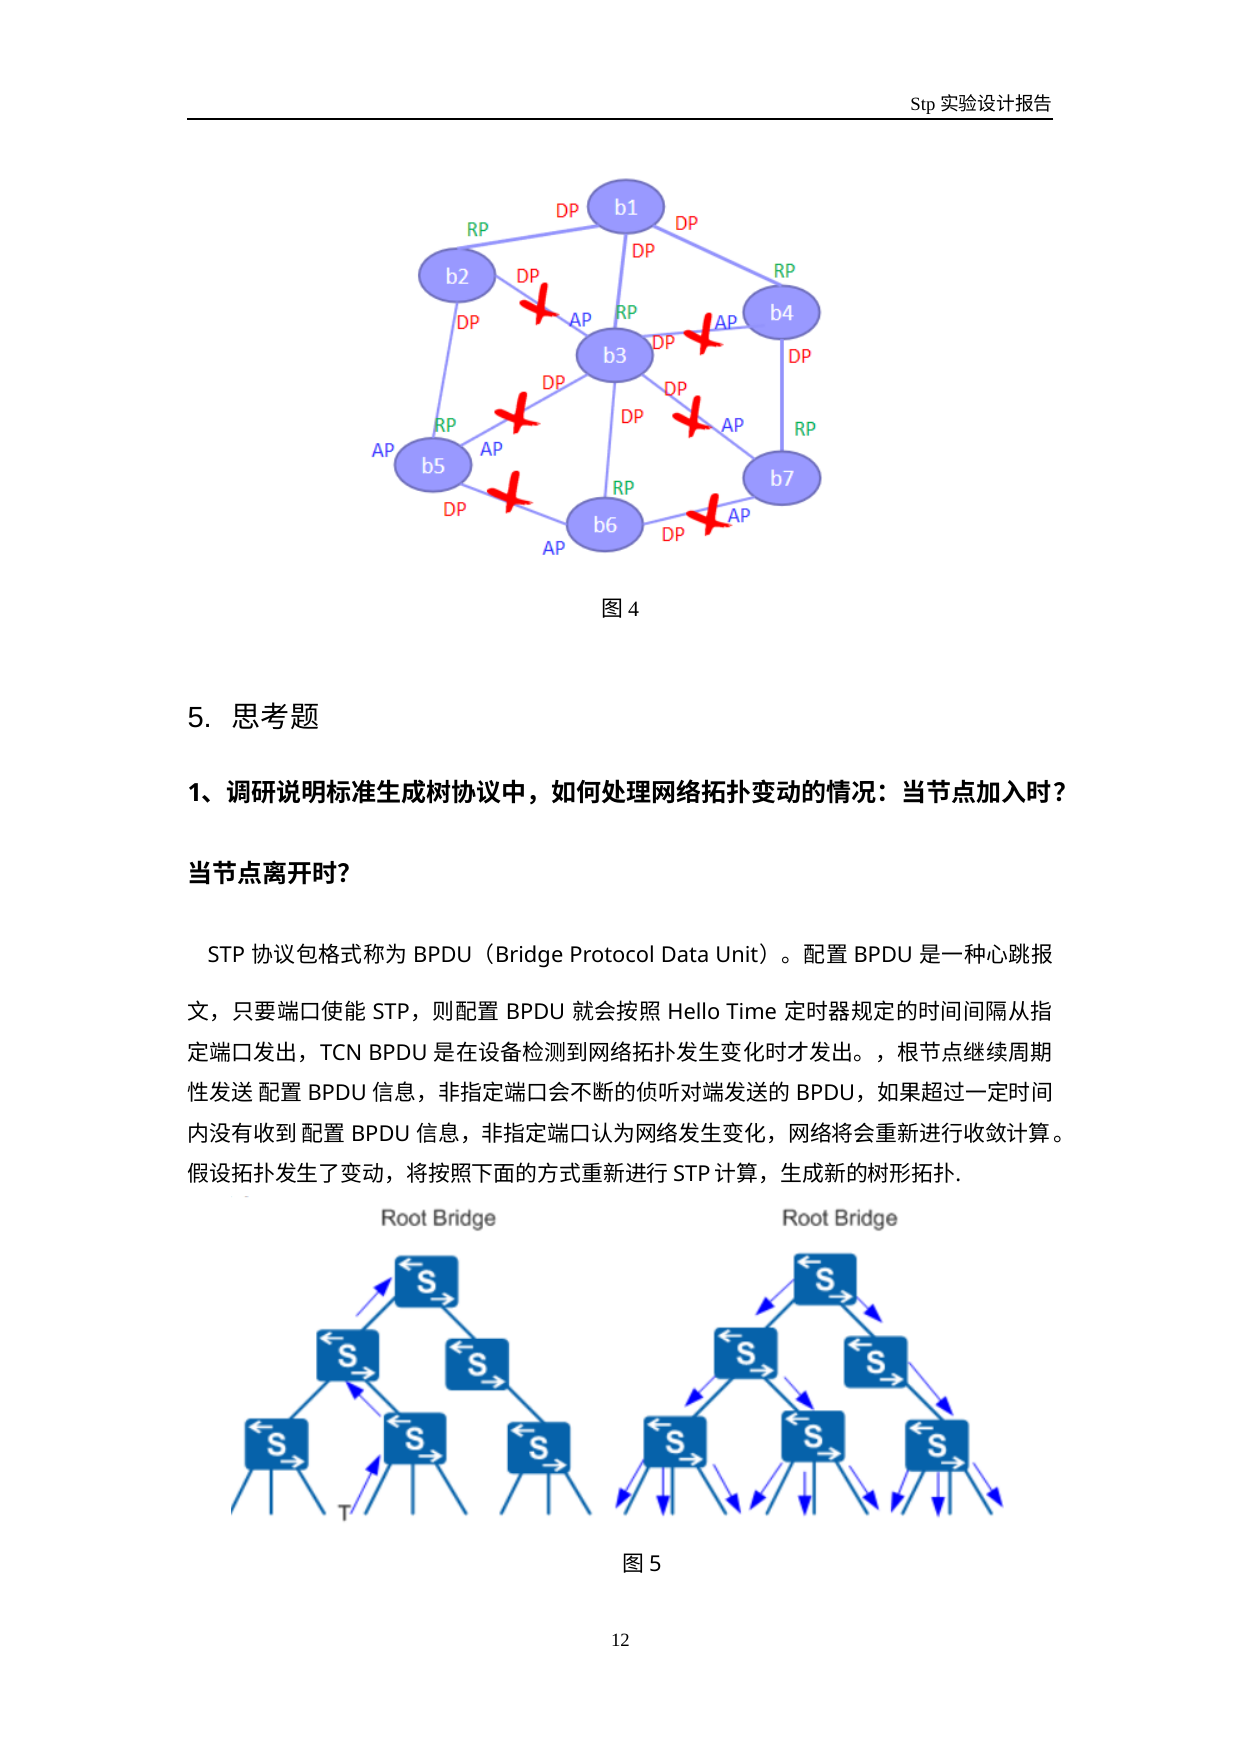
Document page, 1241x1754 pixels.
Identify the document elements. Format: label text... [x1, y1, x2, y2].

picture [328, 162, 913, 560]
picture [231, 1196, 1074, 1541]
text 1、调研说明标准生成树协议中，如何处理网络拓扑变动的情况：当节点加入时？当节点离开时？ STP 协议包格式称为 BPDU（Bridge Protocol Data Unit）。配置 BPDU 是一种心跳报文，只要端口使能 STP，则配置 BPDU 就会按照 Hello Time 定时器规定的时间间隔从指定端口发出，TCN BPDU 是在设备检测到网络拓扑发生变化时才发出。，根节点继续周期性发送 配置 BPDU 信息，非指定端口会不断的侦听对端发送的 BPDU，如果超过一定时间内没有收到 配置 BPDU 信息，非指定端口认为网络发生变化，网络将会重新进行收敛计算。假设拓扑发生了变动，将按照下面的方式重新进行STP计算，生成新的树形拓扑. [187, 758, 1053, 1188]
text 图4 [187, 591, 1053, 623]
subtitle 思考题 [187, 682, 1053, 747]
text 图5 [187, 1546, 1053, 1578]
